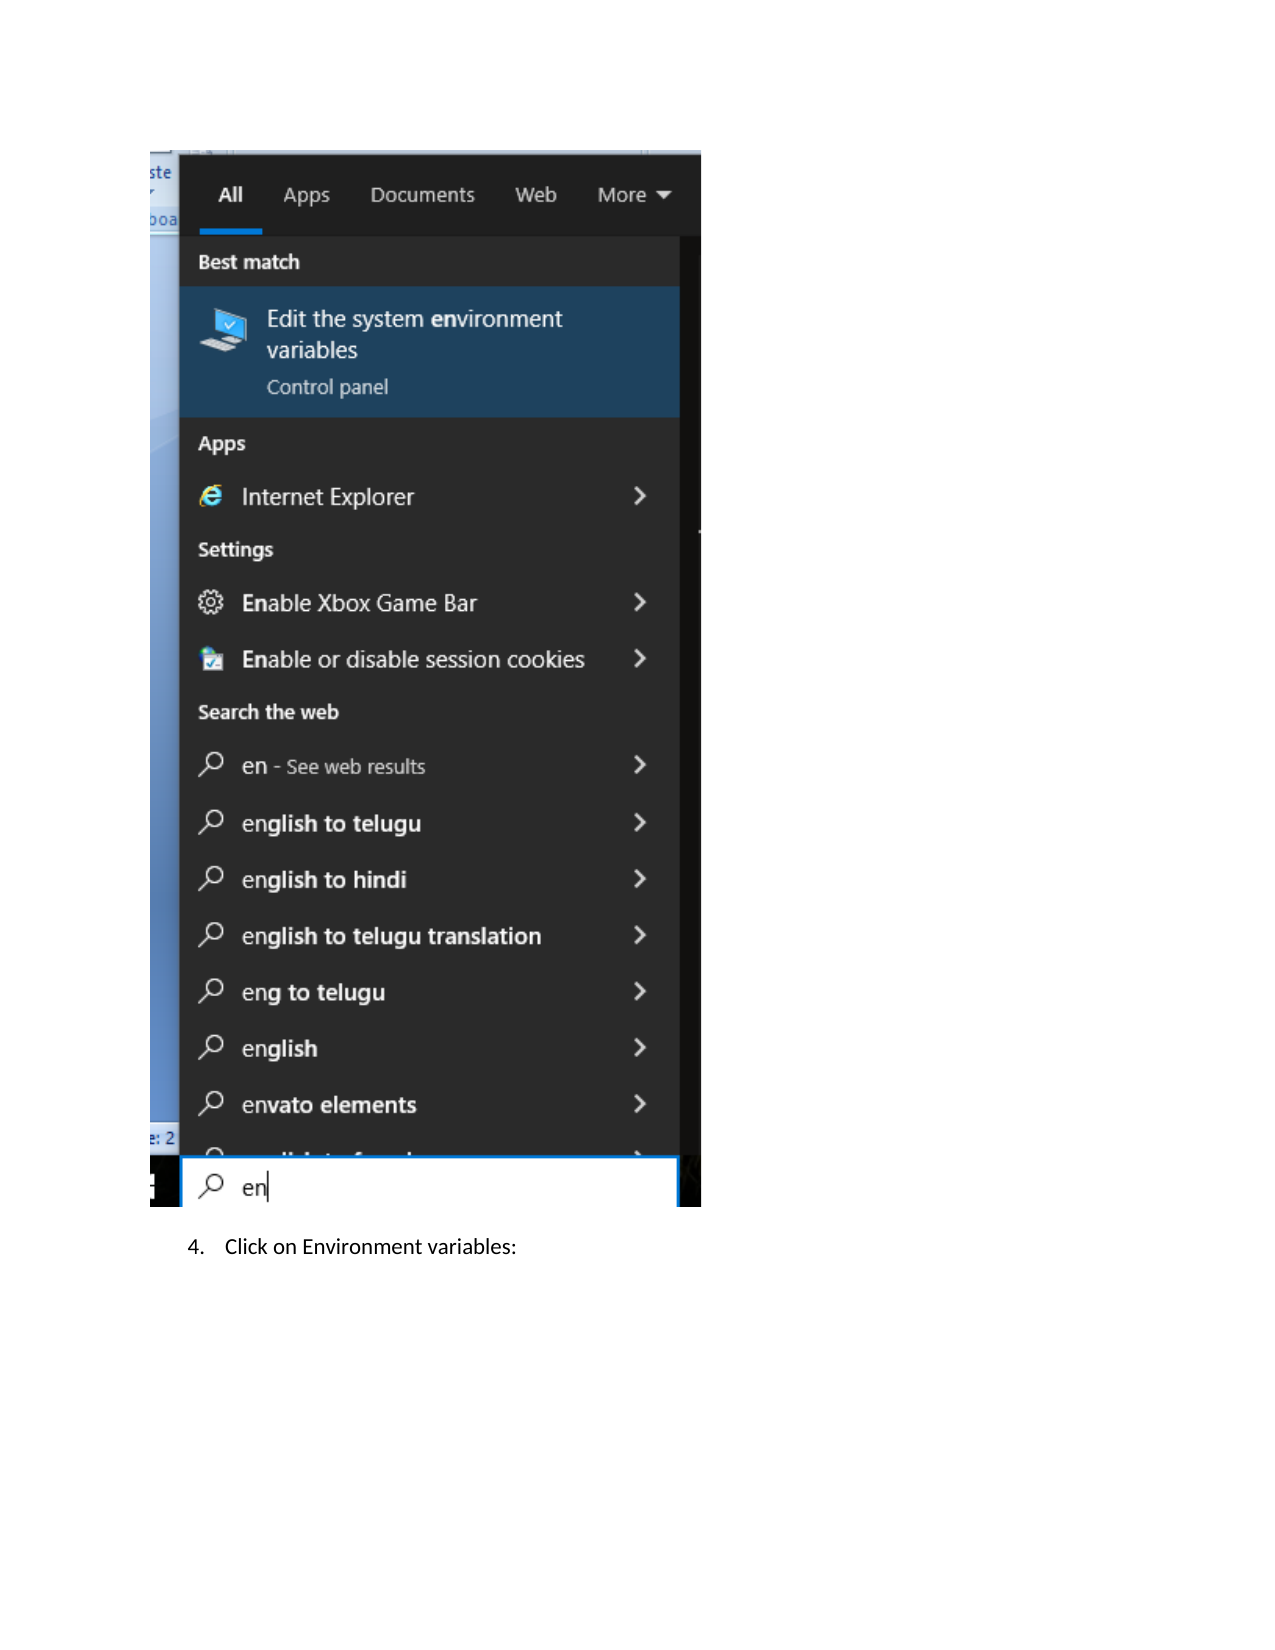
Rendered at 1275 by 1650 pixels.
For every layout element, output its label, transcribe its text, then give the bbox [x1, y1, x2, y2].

picture [150, 150, 702, 1207]
list Click on Environment variables: [187, 1232, 1125, 1260]
